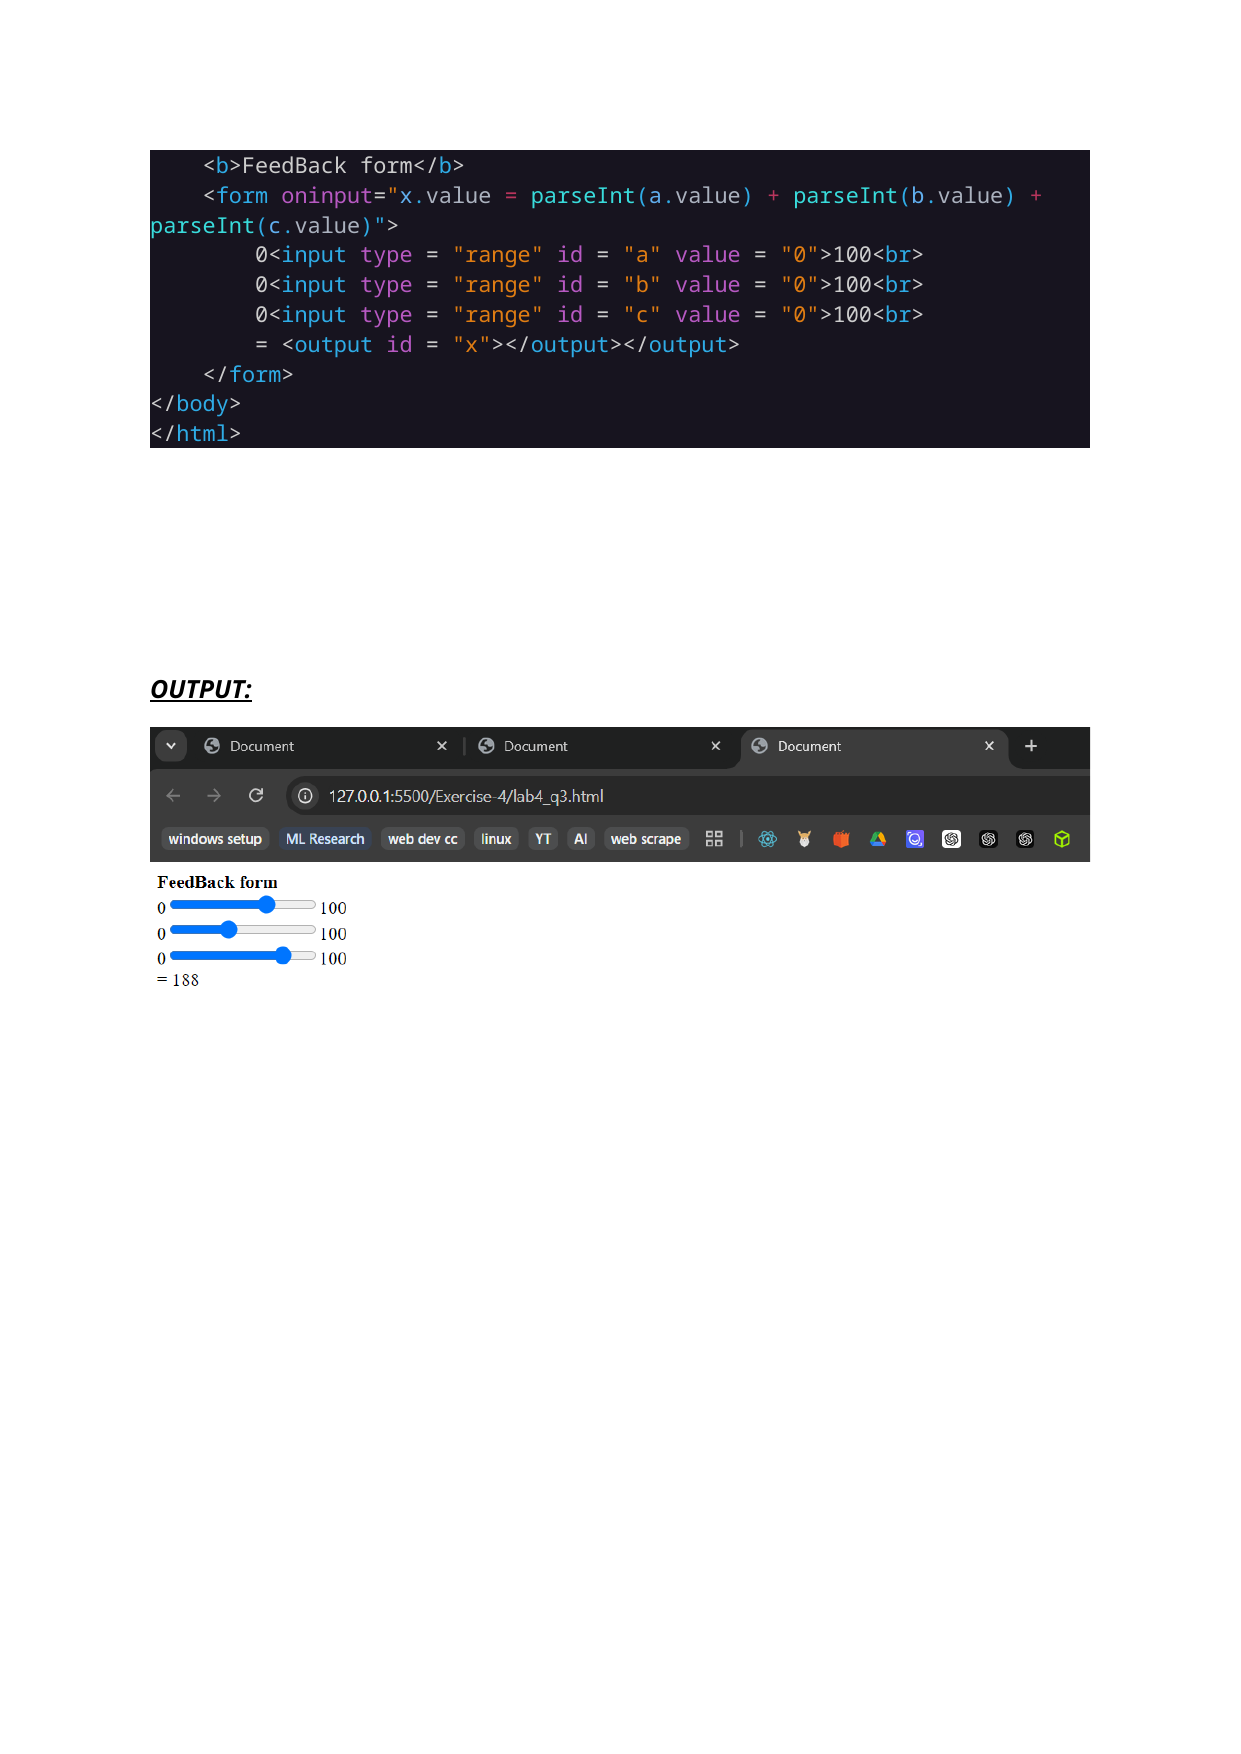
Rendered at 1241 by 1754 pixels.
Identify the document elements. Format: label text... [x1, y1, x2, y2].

text 0<input type = "range" id = "c" value = "0">100<br> [150, 299, 1090, 329]
text 0<input type = "range" id = "b" value = "0">100<br> [150, 269, 1090, 299]
text </body> [150, 388, 1090, 418]
text OUTPUT: [150, 671, 1090, 705]
text 0<input type = "range" id = "a" value = "0">100<br> [150, 239, 1090, 269]
text <b>FeedBack form</b> [150, 150, 1090, 180]
text </html> [150, 418, 1090, 448]
text <form oninput="x.value = parseInt(a.value) + parseInt(b.value) + parseInt(c.value)"> [150, 180, 1090, 239]
text </form> [150, 358, 1090, 388]
picture [150, 727, 1091, 1191]
text = <output id = "x"></output></output> [150, 329, 1090, 358]
